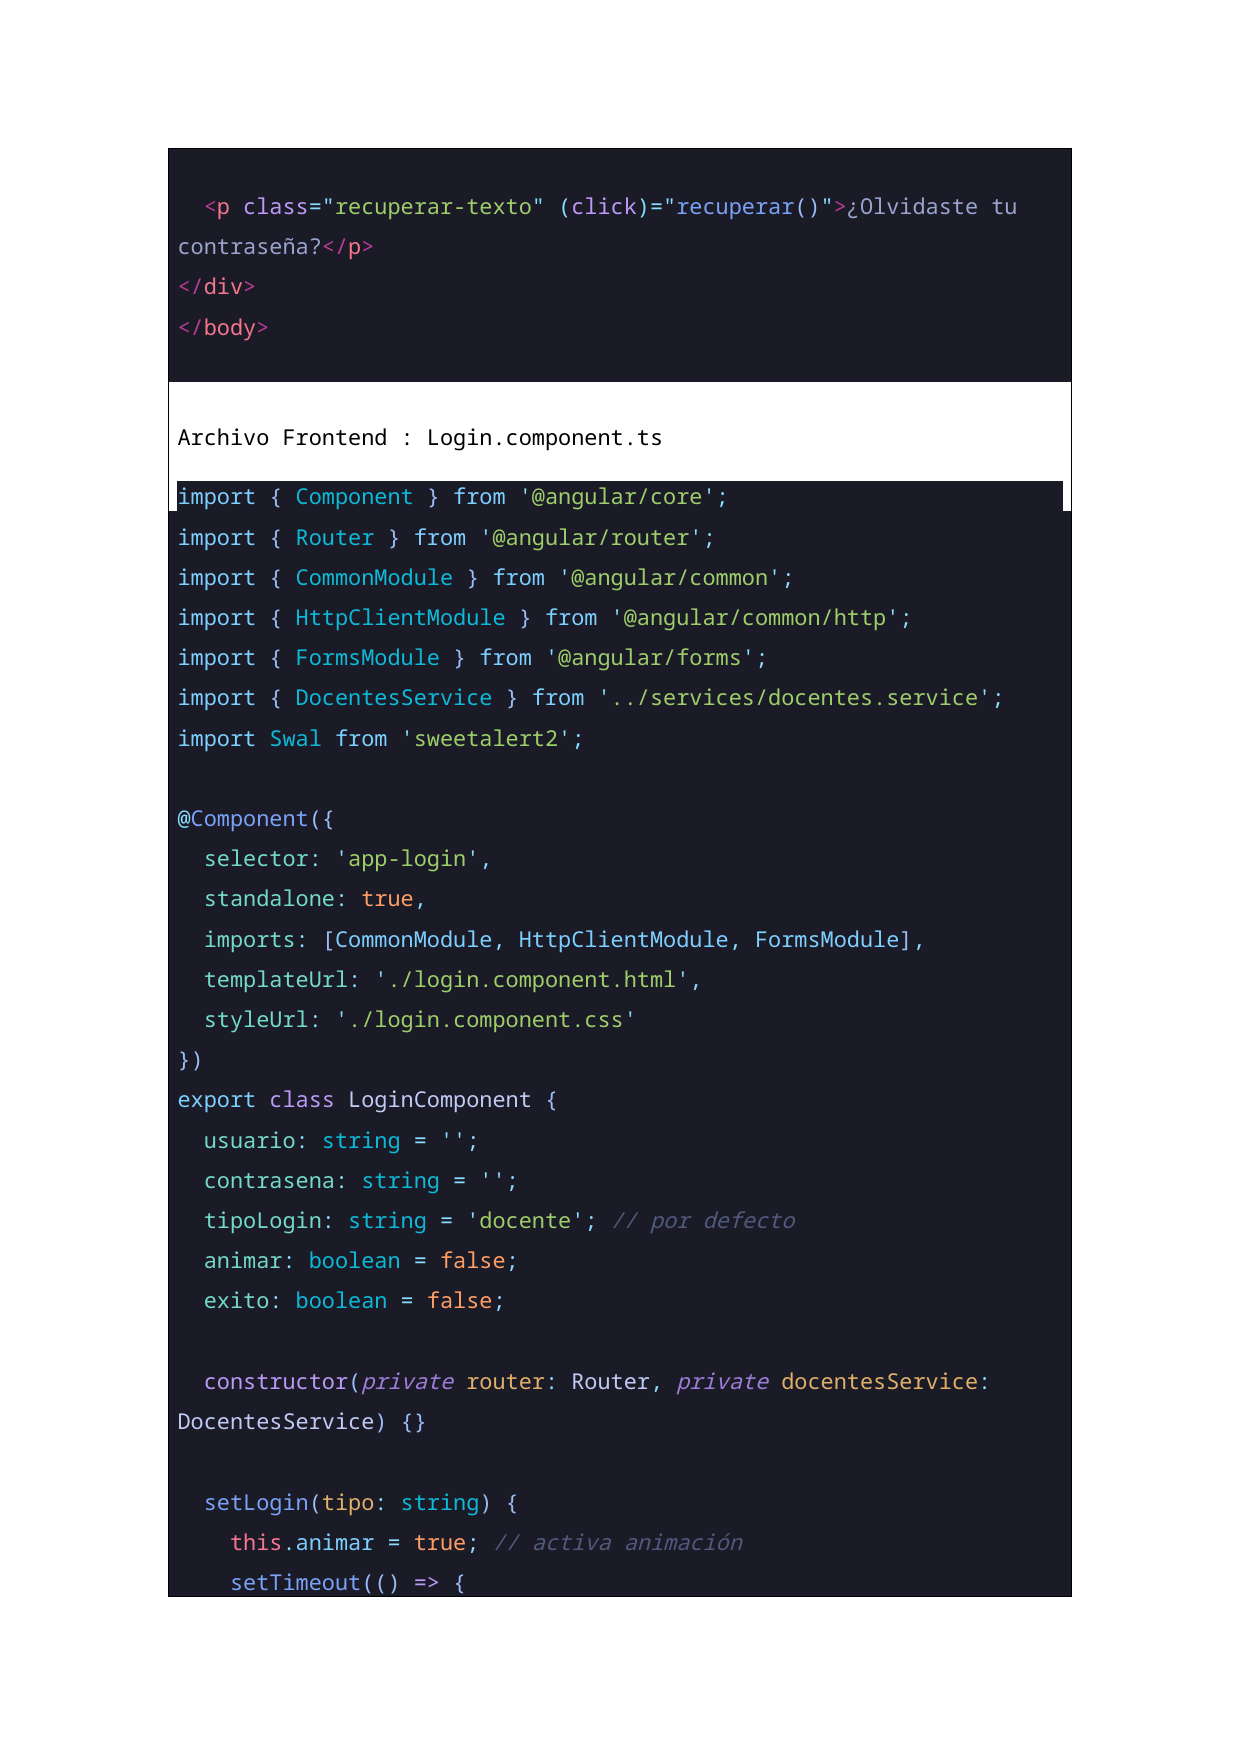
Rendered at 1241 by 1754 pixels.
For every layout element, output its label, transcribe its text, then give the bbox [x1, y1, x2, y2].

text Archivo Frontend : Login.component.ts [177, 422, 1063, 452]
text import { HttpClientModule } from '@angular/common/http'; [169, 599, 1071, 632]
text animar: boolean = false; [169, 1242, 1071, 1275]
text imports: [CommonModule, HttpClientModule, FormsModule], [169, 921, 1071, 953]
text constructor(private router: Router, private docentesService: DocentesService) {} [169, 1363, 1071, 1436]
text exito: boolean = false; [169, 1282, 1071, 1315]
text styleUrl: './login.component.css' [169, 1001, 1071, 1034]
text import Swal from 'sweetalert2'; [169, 719, 1071, 752]
text }) [169, 1041, 1071, 1074]
text setLogin(tipo: string) { [169, 1483, 1071, 1516]
text selector: 'app-login', [169, 840, 1071, 873]
text import { Router } from '@angular/router'; [169, 518, 1071, 551]
text this.animar = true; // activa animación [169, 1524, 1071, 1557]
text tipoLogin: string = 'docente'; // por defecto [169, 1202, 1071, 1235]
text import { DocentesService } from '../services/docentes.service'; [169, 679, 1071, 712]
text </div> [169, 268, 1071, 301]
text import { FormsModule } from '@angular/forms'; [169, 639, 1071, 672]
text import { Component } from '@angular/core'; [177, 481, 1063, 511]
text @Component({ [169, 800, 1071, 833]
text <p class="recuperar-texto" (click)="recuperar()">¿Olvidaste tu contraseña?</p> [169, 188, 1071, 261]
text standalone: true, [169, 880, 1071, 913]
text setTimeout(() => { [169, 1564, 1071, 1596]
text import { CommonModule } from '@angular/common'; [169, 559, 1071, 592]
text </body> [169, 308, 1071, 341]
text export class LoginComponent { [169, 1081, 1071, 1114]
text templateUrl: './login.component.html', [169, 961, 1071, 994]
text contrasena: string = ''; [169, 1162, 1071, 1195]
text usuario: string = ''; [169, 1122, 1071, 1154]
